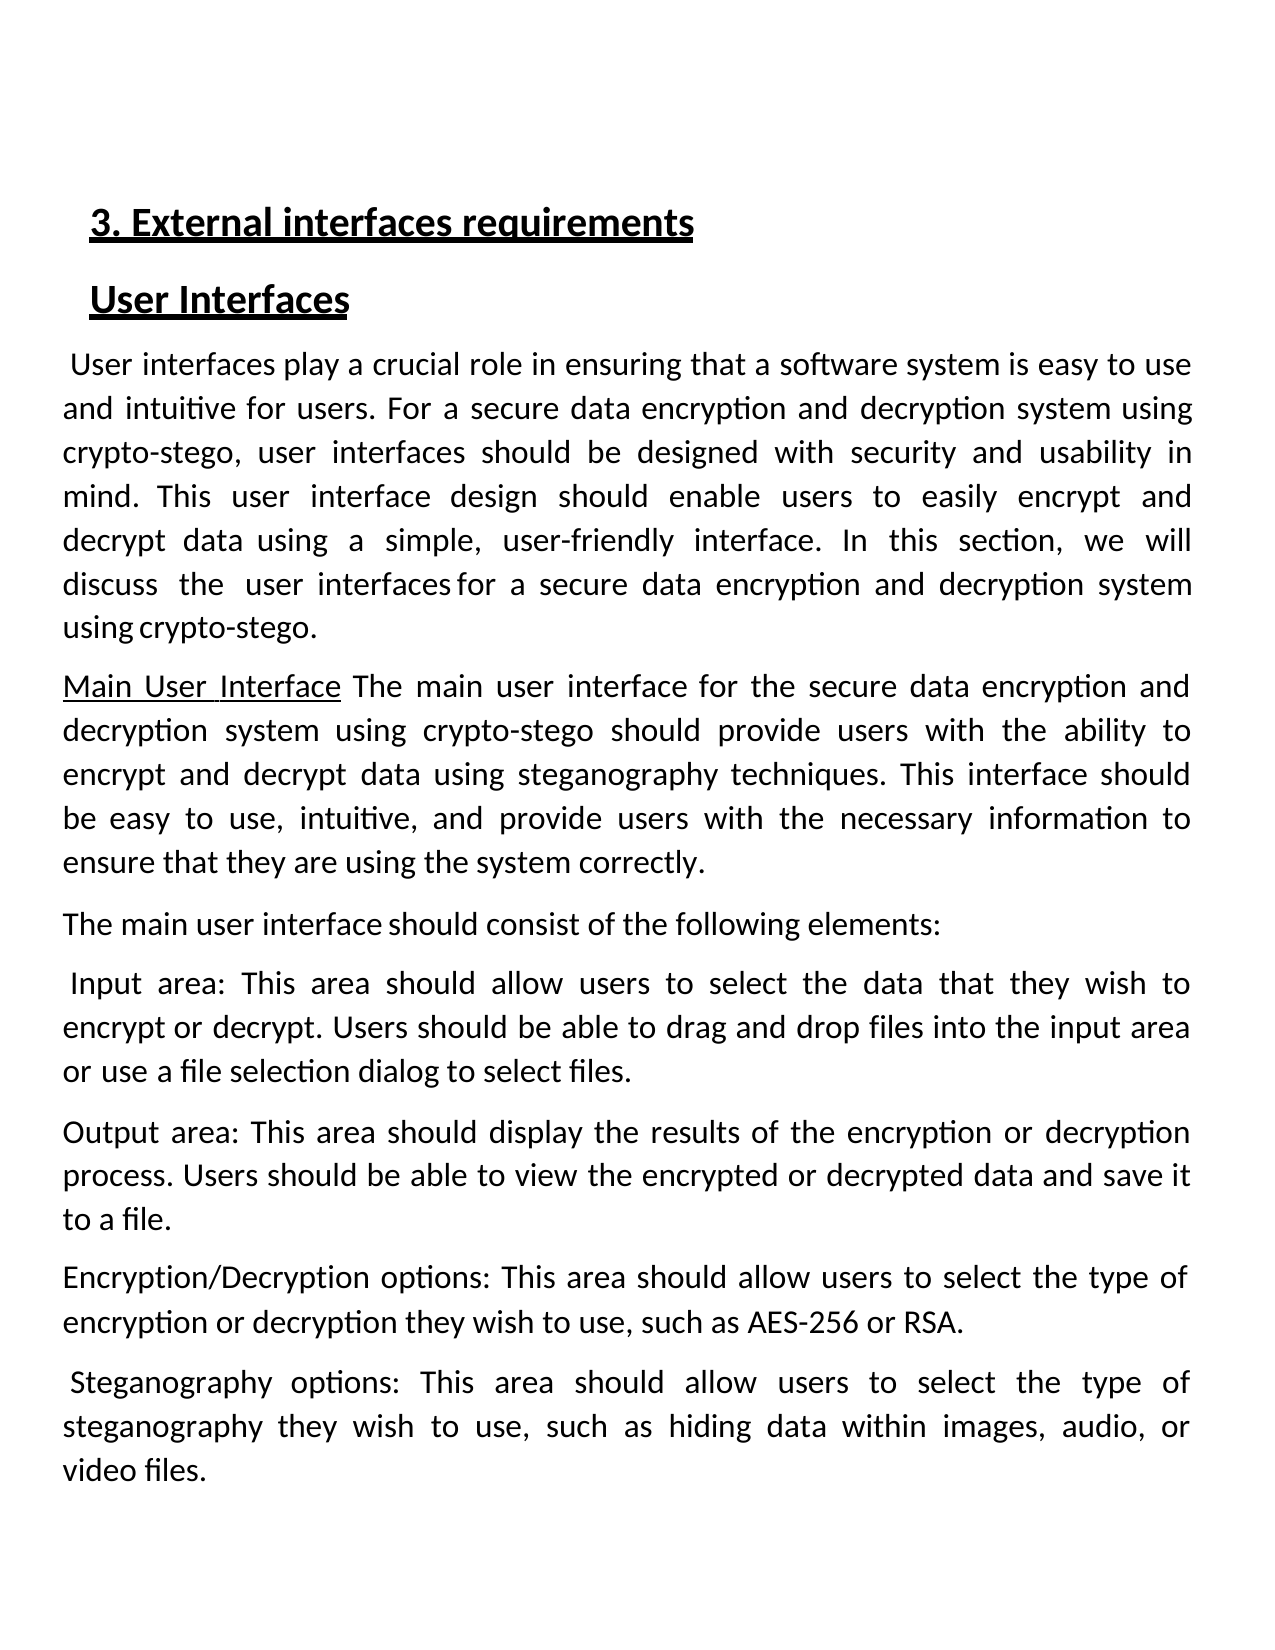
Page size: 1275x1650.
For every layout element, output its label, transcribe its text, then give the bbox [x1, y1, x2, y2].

text Main User Interface The main user interface for the secure data encryption and decryption system using crypto-stego should provide users with the ability to encrypt and decrypt data using steganography techniques. This interface should be easy to use, intuitive, and provide users with the necessary information to ensure that they are using the system correctly. [62, 665, 1191, 882]
text Encryption/Decryption options: This area should allow users to select the type of encryption or decryption they wish to use, such as AES-256 or RSA. [62, 1256, 1192, 1341]
text 3. External interfaces requirements [89, 196, 1193, 247]
text Output area: This area should display the results of the encryption or decryption process. Users should be able to view the encrypted or decrypted data and save it to a file. [62, 1111, 1191, 1238]
text Input area: This area should allow users to select the data that they wish to encrypt or decrypt. Users should be able to drag and drop files into the input area or use a file selection dialog to select files. [62, 962, 1191, 1091]
text Steganography options: This area should allow users to select the type of steganography they wish to use, such as hiding data within images, audio, or video files. [62, 1361, 1190, 1490]
text User Interfaces [89, 273, 1193, 324]
text User interfaces play a crucial role in ensuring that a software system is easy to use and intuitive for users. For a secure data encryption and decryption system using crypto-stego, user interfaces should be designed with security and usability in mind. This user interface design should enable users to easily encrypt and decrypt data using a simple, user-friendly interface. In this section, we will discuss the user interfacesfor a secure data encryption and decryption system usingcrypto-stego. [62, 343, 1193, 647]
text The main user interfaceshould consist of the following elements: [62, 903, 1193, 943]
